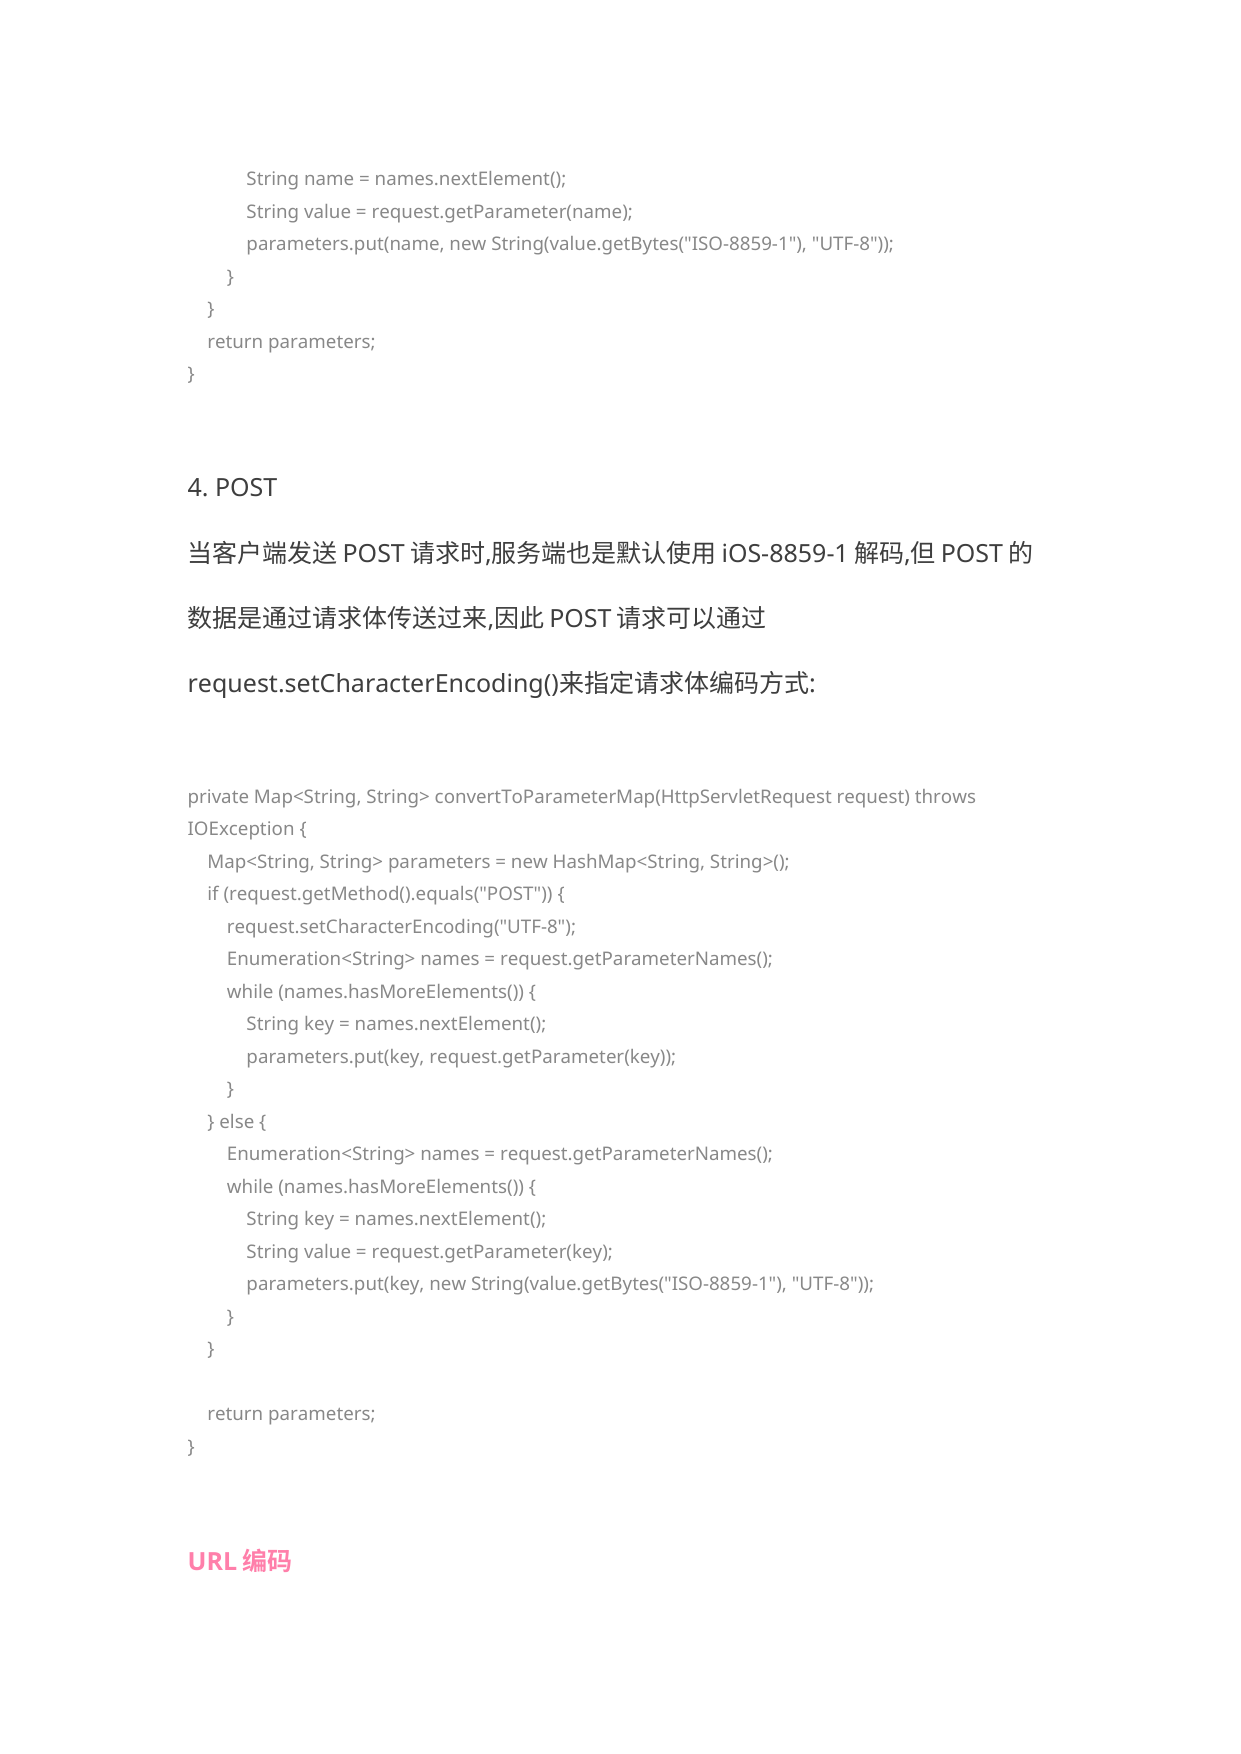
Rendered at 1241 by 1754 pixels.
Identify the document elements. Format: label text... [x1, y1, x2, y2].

text return parameters; [187, 1397, 1053, 1429]
text return parameters; [187, 324, 1053, 357]
text private Map<String, String> convertToParameterMap(HttpServletRequest request) throws IOException { [187, 779, 1053, 844]
text String value = request.getParameter(name); [187, 194, 1053, 227]
text while (names.hasMoreElements()) { [187, 1169, 1053, 1202]
text URL编码 [187, 1527, 1053, 1592]
text parameters.put(name, new String(value.getBytes("ISO-8859-1"), "UTF-8")); [187, 227, 1053, 259]
text } [187, 1299, 1053, 1332]
text parameters.put(key, request.getParameter(key)); [187, 1039, 1053, 1072]
text String key = names.nextElement(); [187, 1202, 1053, 1234]
text } [187, 1072, 1053, 1104]
text String key = names.nextElement(); [187, 1007, 1053, 1039]
text if (request.getMethod().equals("POST")) { [187, 877, 1053, 909]
text request.setCharacterEncoding("UTF-8"); [187, 909, 1053, 942]
text String value = request.getParameter(key); [187, 1234, 1053, 1267]
text } [187, 357, 1053, 389]
text } [187, 1332, 1053, 1364]
text 4. POST [187, 454, 1053, 519]
text } [187, 292, 1053, 324]
text Map<String, String> parameters = new HashMap<String, String>(); [187, 844, 1053, 877]
text parameters.put(key, new String(value.getBytes("ISO-8859-1"), "UTF-8")); [187, 1267, 1053, 1299]
text String name = names.nextElement(); [187, 162, 1053, 194]
text while (names.hasMoreElements()) { [187, 974, 1053, 1007]
text Enumeration<String> names = request.getParameterNames(); [187, 942, 1053, 974]
text } [187, 259, 1053, 292]
text Enumeration<String> names = request.getParameterNames(); [187, 1137, 1053, 1169]
text } [187, 1429, 1053, 1462]
text } else { [187, 1104, 1053, 1137]
text 当客户端发送POST请求时,服务端也是默认使用iOS-8859-1解码,但POST的数据是通过请求体传送过来,因此POST请求可以通过request.setCharacterEncoding()来指定请求体编码方式: [187, 519, 1053, 714]
